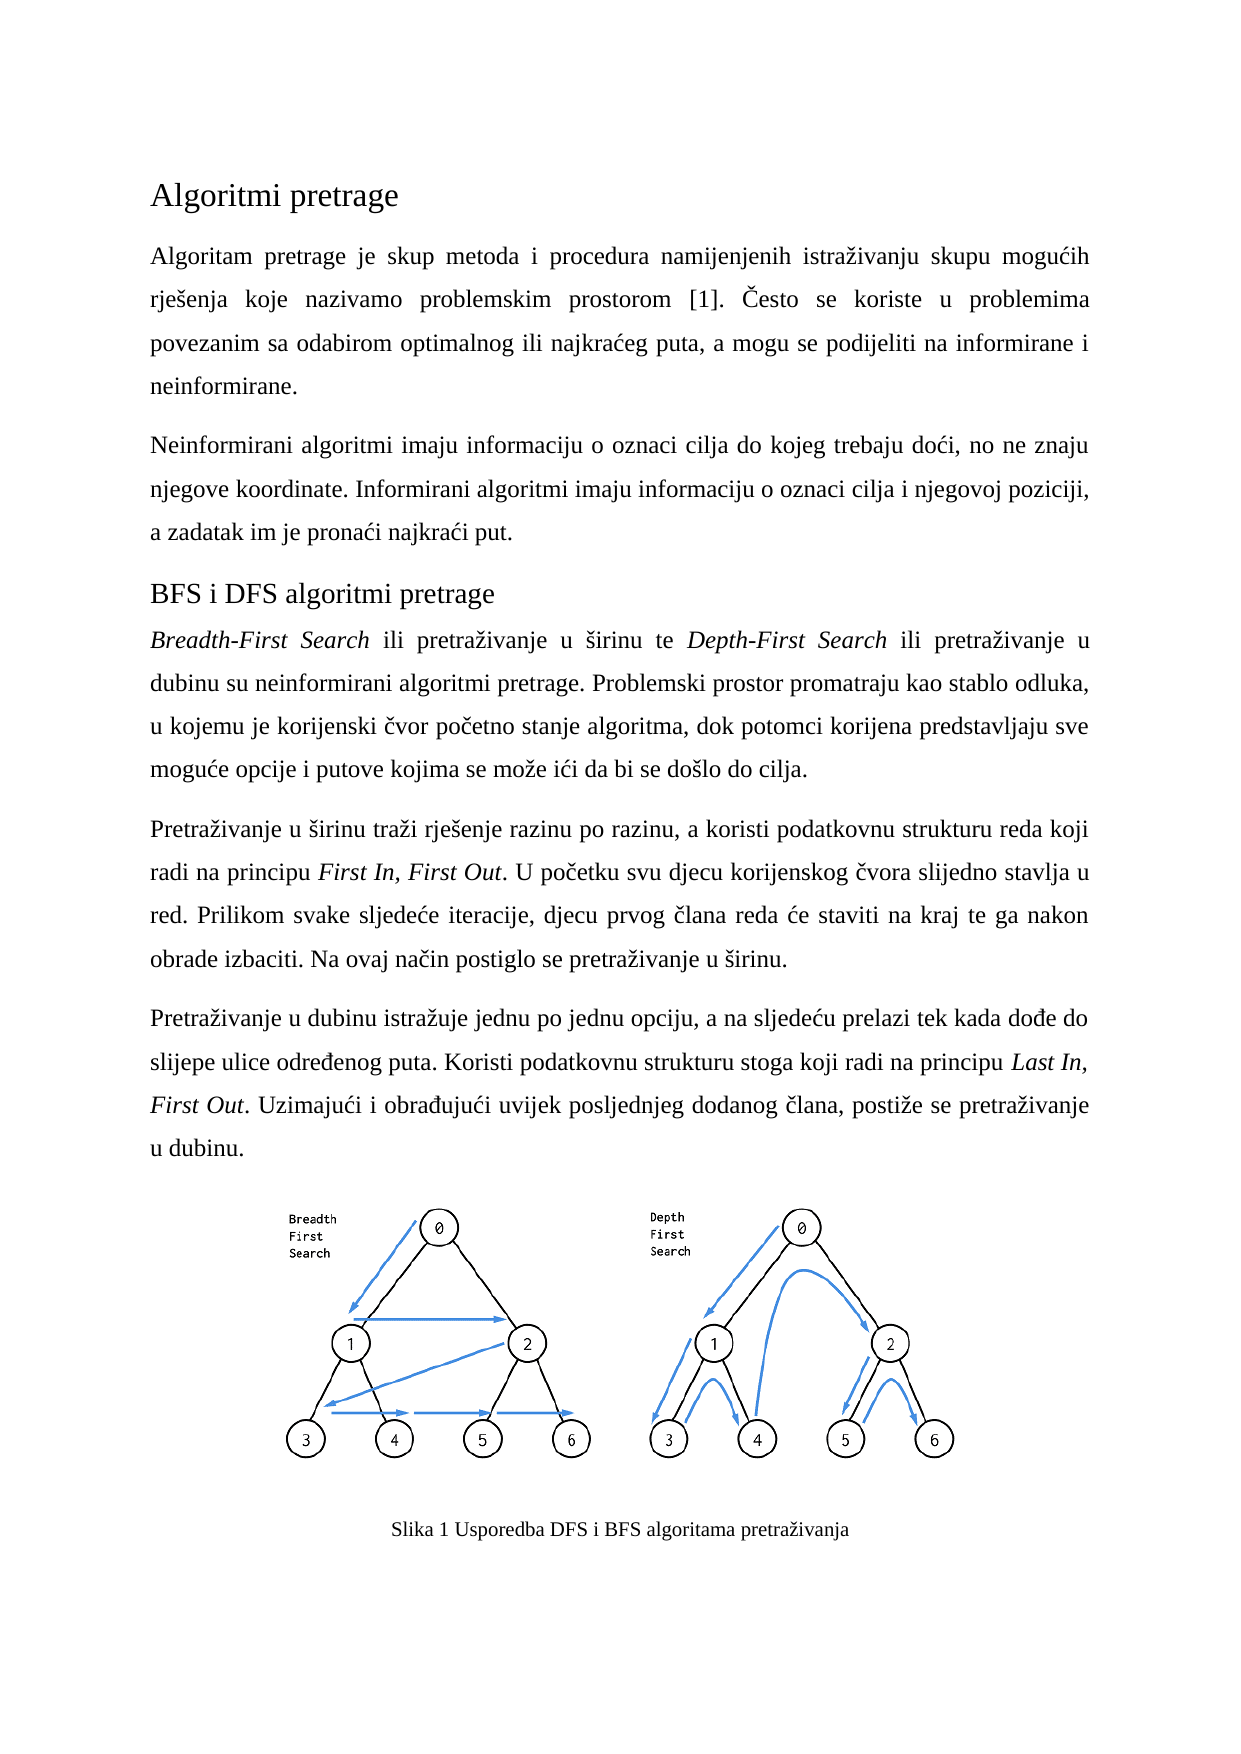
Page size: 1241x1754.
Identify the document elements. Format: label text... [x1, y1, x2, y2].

text BFS i DFS algoritmi pretrage [150, 577, 1090, 610]
text Pretraživanje u širinu traži rješenje razinu po razinu, a koristi podatkovnu strukturu reda koji radi na principu First In, First Out. U početku svu djecu korijenskog čvora slijedno stavlja u red. Prilikom svake sljedeće iteracije, djecu prvog člana reda će staviti na kraj te ga nakon obrade izbaciti. Na ovaj način postiglo se pretraživanje u širinu. [150, 814, 1090, 972]
text Pretraživanje u dubinu istražuje jednu po jednu opciju, a na sljedeću prelazi tek kada dođe do slijepe ulice određenog puta. Koristi podatkovnu strukturu stoga koji radi na principu Last In, First Out. Uzimajući i obrađujući uvijek posljednjeg dodanog člana, postiže se pretraživanje u dubinu. [150, 1003, 1090, 1162]
text Algoritam pretrage je skup metoda i procedura namijenjenih istraživanju skupu mogućih rješenja koje nazivamo problemskim prostorom . Često se koriste u problemima povezanim sa odabirom optimalnog ili najkraćeg puta, a mogu se podijeliti na informirane i neinformirane. [150, 241, 1090, 399]
text Slika 1 Usporedba DFS i BFS algoritama pretraživanja [150, 1517, 1090, 1541]
text Neinformirani algoritmi imaju informaciju o oznaci cilja do kojeg trebaju doći, no ne znaju njegove koordinate. Informirani algoritmi imaju informaciju o oznaci cilja i njegovoj poziciji, a zadatak im je pronaći najkraći put. [150, 431, 1090, 546]
picture [267, 1192, 973, 1487]
text Breadth-First Search ili pretraživanje u širinu te Depth-First Search ili pretraživanje u dubinu su neinformirani algoritmi pretrage. Problemski prostor promatraju kao stablo odluka, u kojemu je korijenski čvor početno stanje algoritma, dok potomci korijena predstavljaju sve moguće opcije i putove kojima se može ići da bi se došlo do cilja. [150, 625, 1090, 783]
text Algoritmi pretrage [150, 175, 1090, 213]
